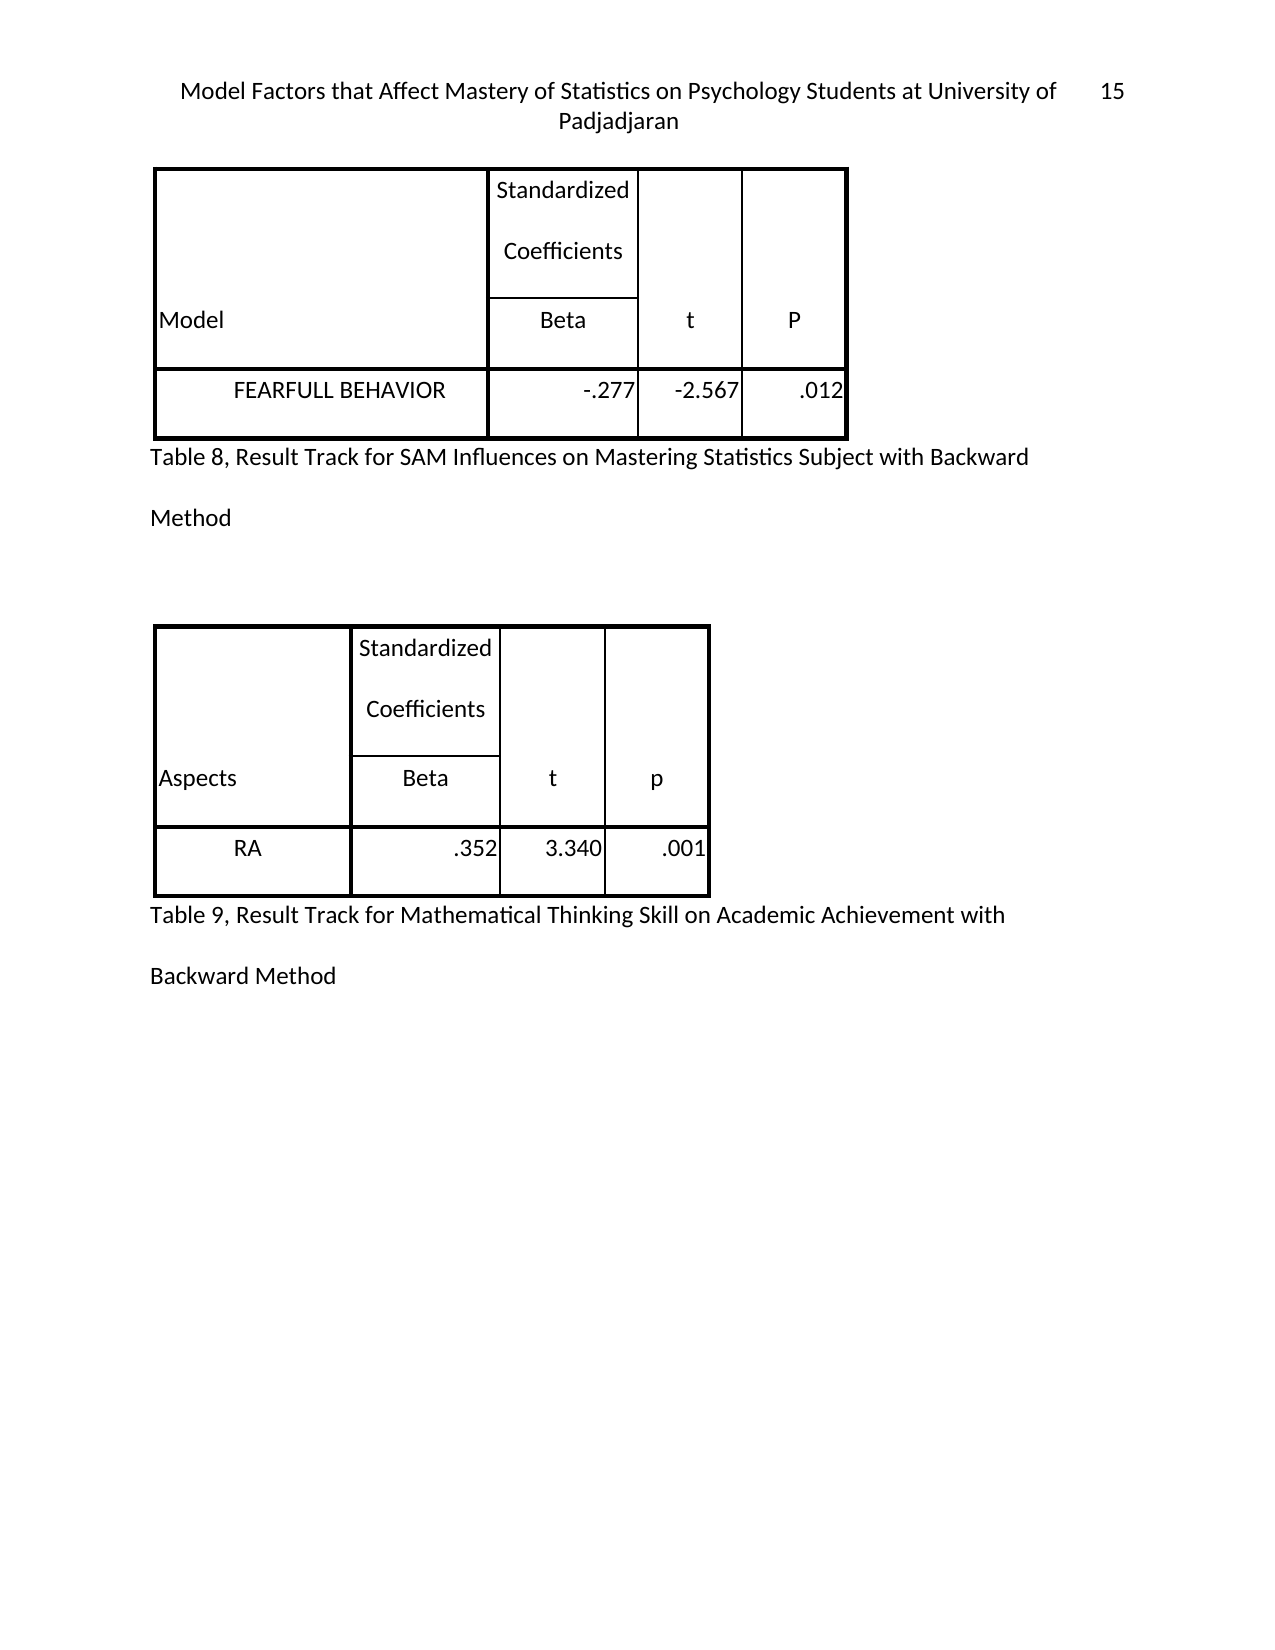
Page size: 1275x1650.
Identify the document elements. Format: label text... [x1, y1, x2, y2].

text Table 9, Result Track for Mathematical Thinking Skill on Academic Achievement with Backward Method [150, 899, 1055, 991]
table_cell -.277 [490, 371, 637, 436]
table_cell .352 [353, 829, 499, 894]
table_cell 3.340 [501, 829, 604, 894]
table_header t [639, 171, 741, 367]
table_header P [743, 171, 844, 367]
table_cell .001 [606, 829, 707, 894]
table_header p [606, 629, 707, 824]
table_cell [157, 829, 230, 894]
table_header Model [157, 171, 486, 367]
table_header t [501, 629, 604, 824]
table_header Standardized Coefficients [353, 629, 499, 755]
table_cell Beta [353, 757, 499, 824]
table_header Standardized Coefficients [490, 171, 637, 297]
table_cell .012 [743, 371, 844, 436]
table_cell [157, 371, 230, 436]
text Table 8, Result Track for SAM Influences on Mastering Statistics Subject with Backward Method [150, 441, 1055, 533]
table_cell -2.567 [639, 371, 741, 436]
table_cell RA [230, 829, 349, 894]
table_cell Beta [490, 299, 637, 367]
table_cell FEARFULL BEHAVIOR [230, 371, 486, 436]
table_header Aspects [157, 629, 349, 824]
